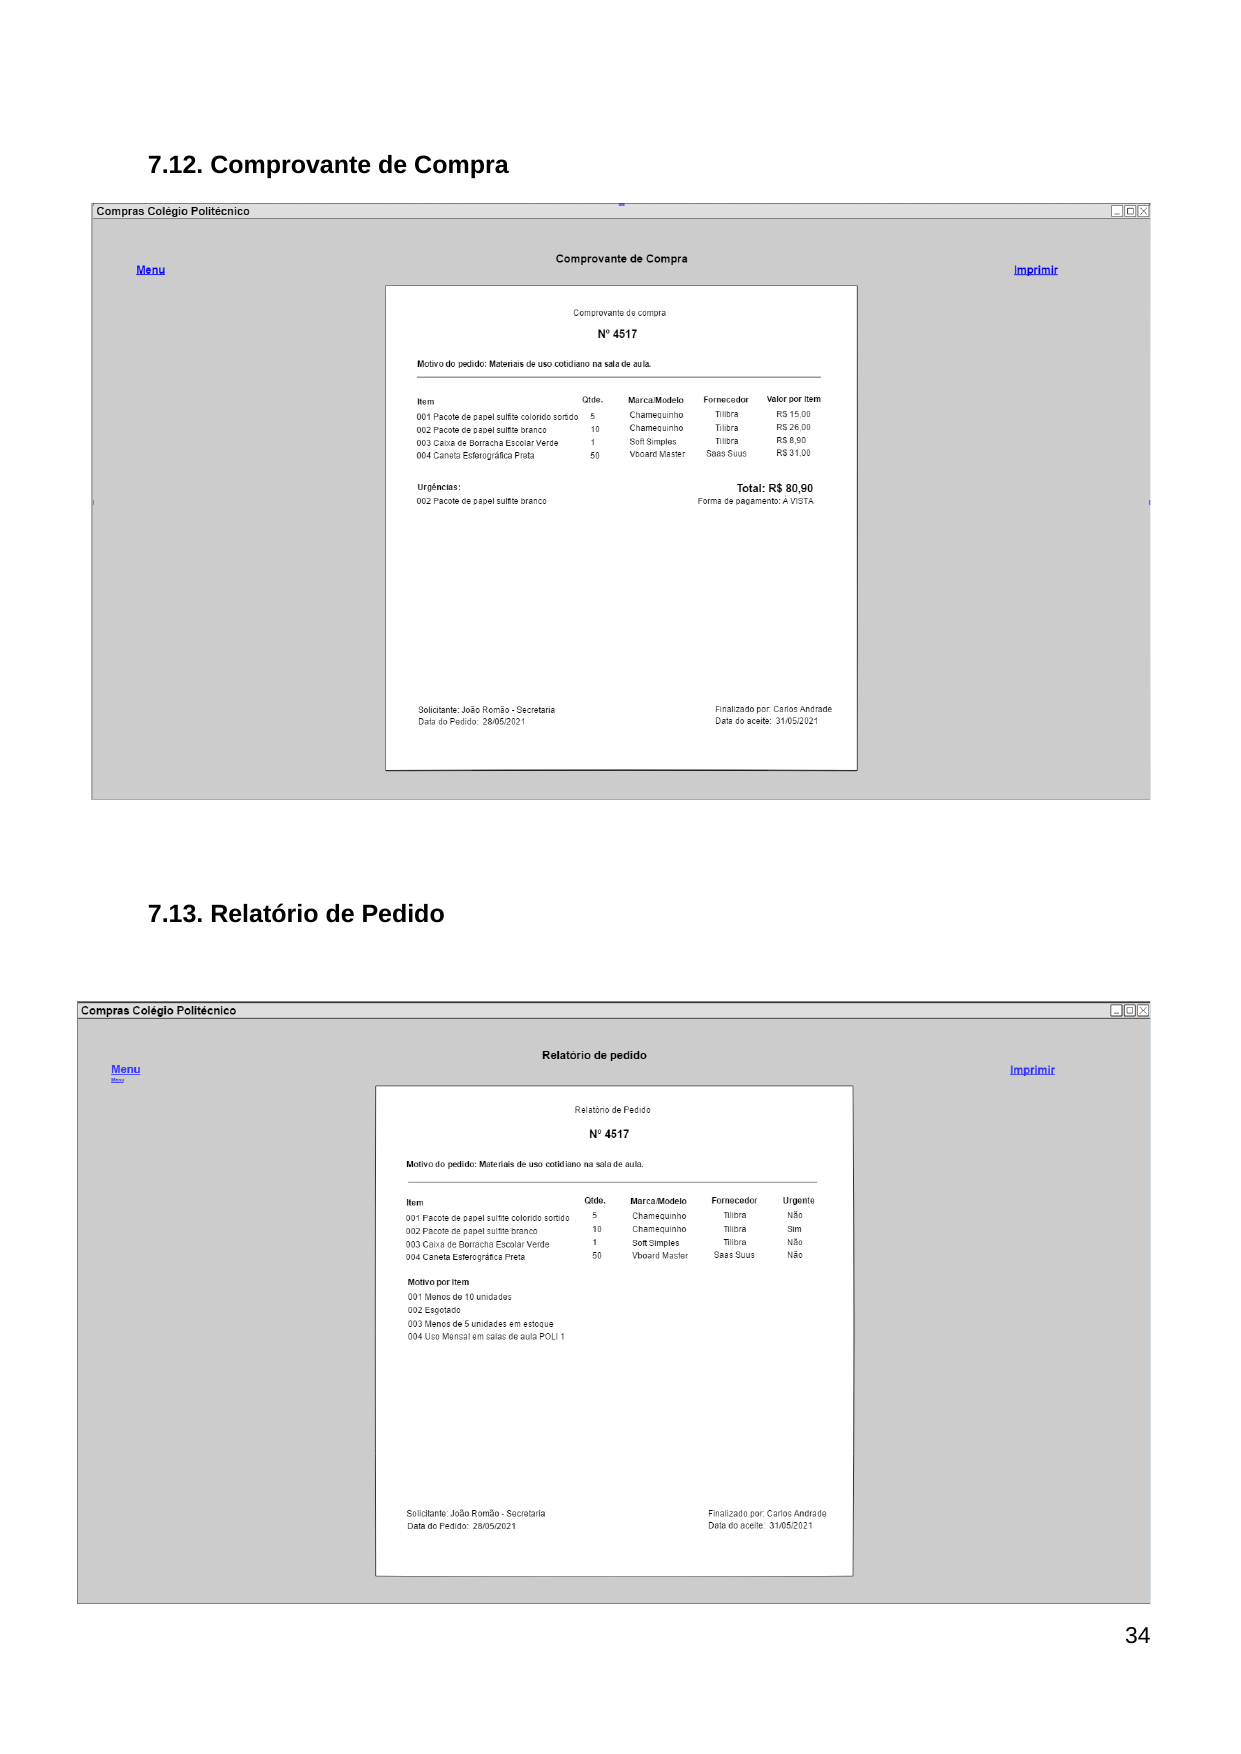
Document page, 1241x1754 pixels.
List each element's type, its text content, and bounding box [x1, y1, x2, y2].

subtitle 7.12. Comprovante de Compra 7.13. Relatório de Pedido [148, 150, 1150, 203]
picture [91, 203, 1151, 800]
picture [77, 1001, 1151, 1604]
subtitle 7.12. Comprovante de Compra 7.13. Relatório de Pedido [148, 800, 1150, 927]
